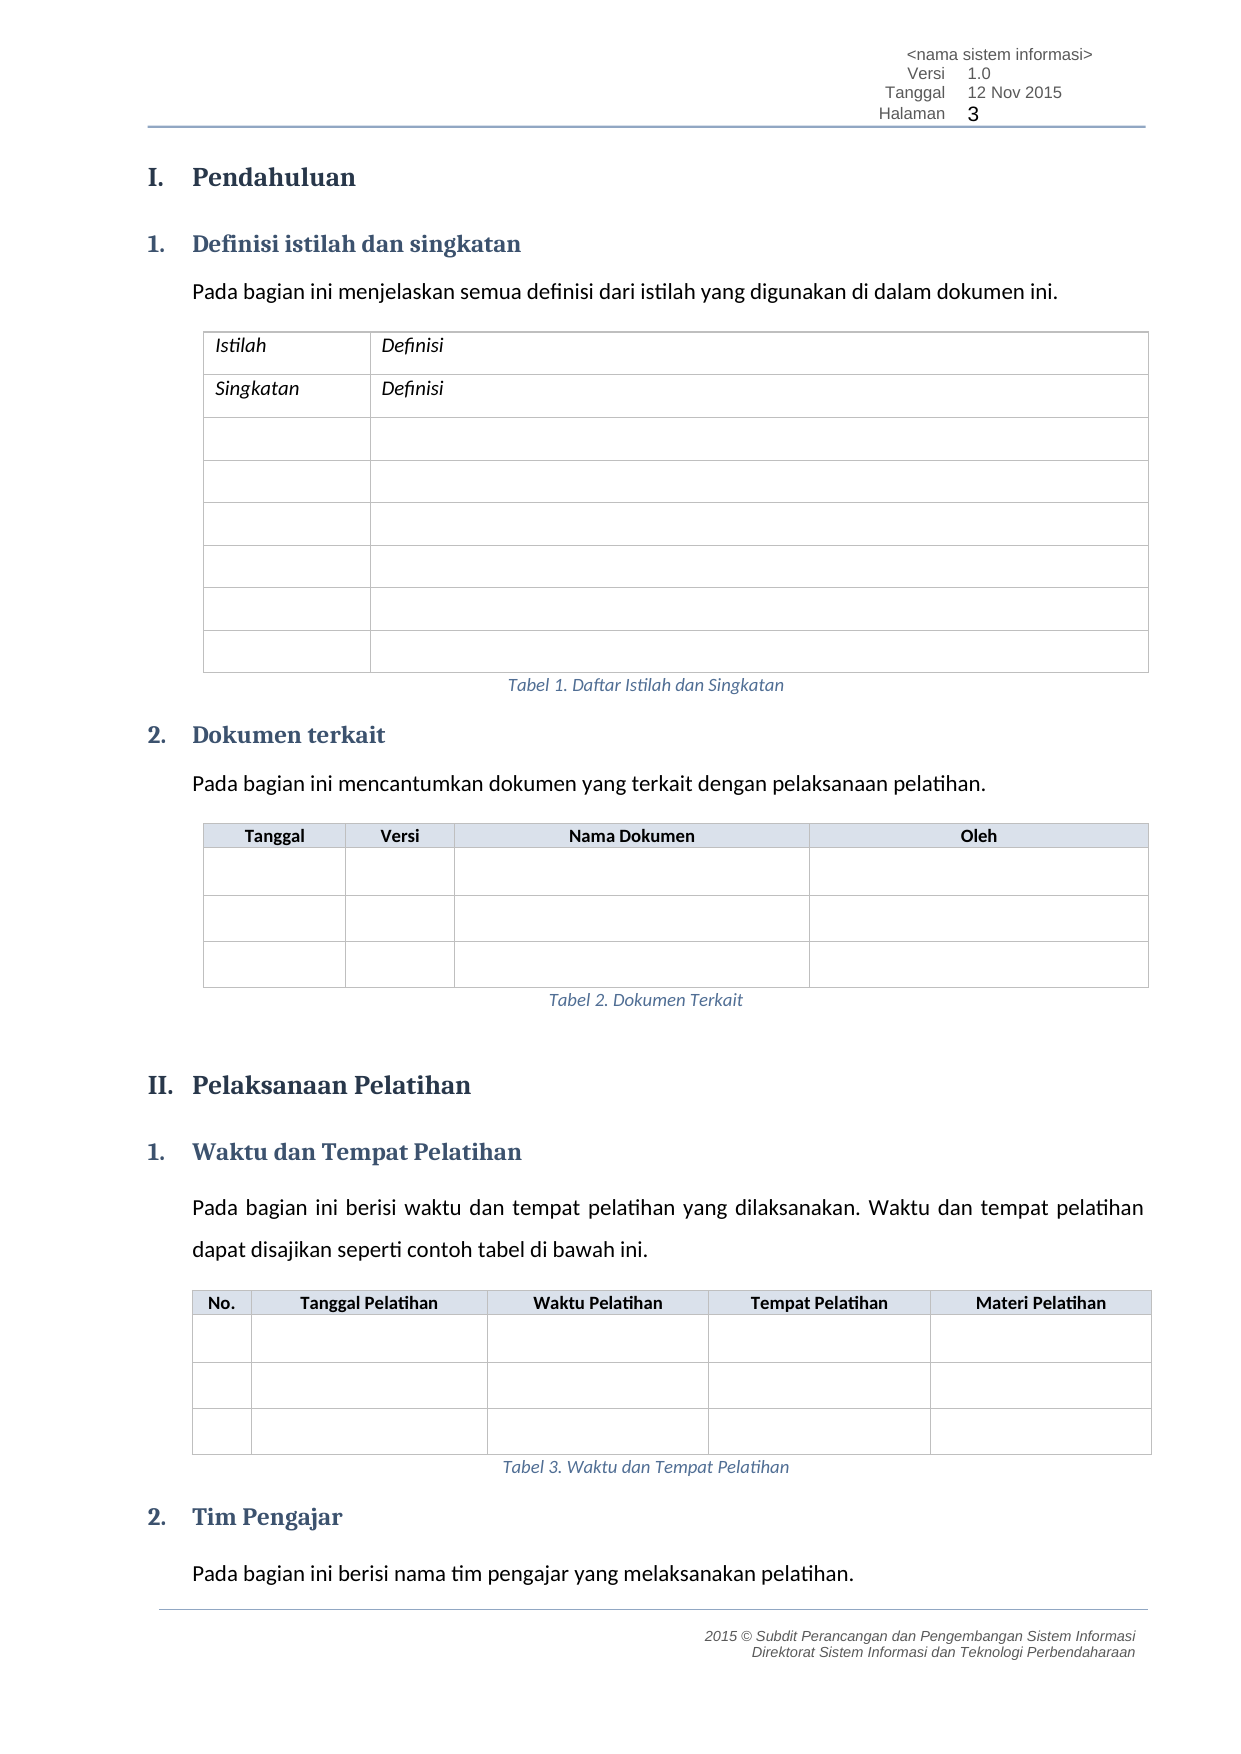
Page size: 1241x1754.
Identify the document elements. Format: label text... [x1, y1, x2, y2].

subtitle Waktu dan Tempat Pelatihan [148, 1138, 1146, 1166]
table_cell [931, 1363, 1151, 1408]
table_cell [346, 942, 454, 987]
table_cell [252, 1409, 487, 1454]
subtitle Definisi istilah dan singkatan [148, 230, 1146, 258]
table_header Definisi [371, 333, 1148, 374]
text Tabel 1. Daftar Istilah dan Singkatan [148, 673, 1146, 696]
text Pada bagian ini mencantumkan dokumen yang terkait dengan pelaksanaan pelatihan. [192, 769, 1146, 797]
table_cell [204, 588, 370, 629]
table_cell [488, 1315, 708, 1362]
table_cell [371, 503, 1148, 544]
table_cell [810, 896, 1148, 941]
table_cell [204, 461, 370, 502]
table_header Tanggal Pelatihan [252, 1291, 487, 1314]
table_cell [810, 848, 1148, 895]
table_header Nama Dokumen [455, 824, 809, 847]
table_cell [193, 1363, 251, 1408]
text Pada bagian ini menjelaskan semua definisi dari istilah yang digunakan di dalam dokumen ini. [192, 277, 1146, 305]
subtitle Pelaksanaan Pelatihan [148, 1070, 1146, 1101]
table_cell [371, 631, 1148, 672]
text Tabel 3. Waktu dan Tempat Pelatihan [148, 1455, 1146, 1478]
table_cell [204, 942, 345, 987]
table_cell [709, 1409, 930, 1454]
table_cell [810, 942, 1148, 987]
table_header No. [193, 1291, 251, 1314]
table_cell [204, 896, 345, 941]
table_cell Definisi [371, 375, 1148, 417]
table_header Waktu Pelatihan [488, 1291, 708, 1314]
table_cell [931, 1409, 1151, 1454]
subtitle Dokumen terkait [148, 721, 1146, 750]
subtitle Tim Pengajar [148, 1503, 1146, 1532]
subtitle Pendahuluan [148, 162, 1146, 193]
text Pada bagian ini berisi nama tim pengajar yang melaksanakan pelatihan. [192, 1559, 1146, 1587]
table_cell [371, 461, 1148, 502]
table_header Versi [346, 824, 454, 847]
table_cell [931, 1315, 1151, 1362]
table_header Materi Pelatihan [931, 1291, 1151, 1314]
table_cell [204, 631, 370, 672]
table_cell [193, 1315, 251, 1362]
table_cell Singkatan [204, 375, 370, 417]
table_cell [346, 848, 454, 895]
table_header Istilah [204, 333, 370, 374]
table_cell [455, 896, 809, 941]
text Tabel 2. Dokumen Terkait [148, 988, 1146, 1011]
table_cell [204, 546, 370, 587]
table_cell [709, 1363, 930, 1408]
table_cell [488, 1409, 708, 1454]
table_cell [709, 1315, 930, 1362]
table_cell [204, 503, 370, 544]
table_cell [371, 546, 1148, 587]
table_cell [204, 418, 370, 459]
table_cell [455, 848, 809, 895]
table_cell [193, 1409, 251, 1454]
table_cell [371, 588, 1148, 629]
table_header Tempat Pelatihan [709, 1291, 930, 1314]
text Pada bagian ini berisi waktu dan tempat pelatihan yang dilaksanakan. Waktu dan tempat pelatihan dapat disajikan seperti contoh tabel di bawah ini. [192, 1193, 1146, 1263]
table_cell [204, 848, 345, 895]
table_cell [455, 942, 809, 987]
table_cell [488, 1363, 708, 1408]
table_cell [346, 896, 454, 941]
table_header Tanggal [204, 824, 345, 847]
table_header Oleh [810, 824, 1148, 847]
table_cell [371, 418, 1148, 459]
table_cell [252, 1315, 487, 1362]
table_cell [252, 1363, 487, 1408]
